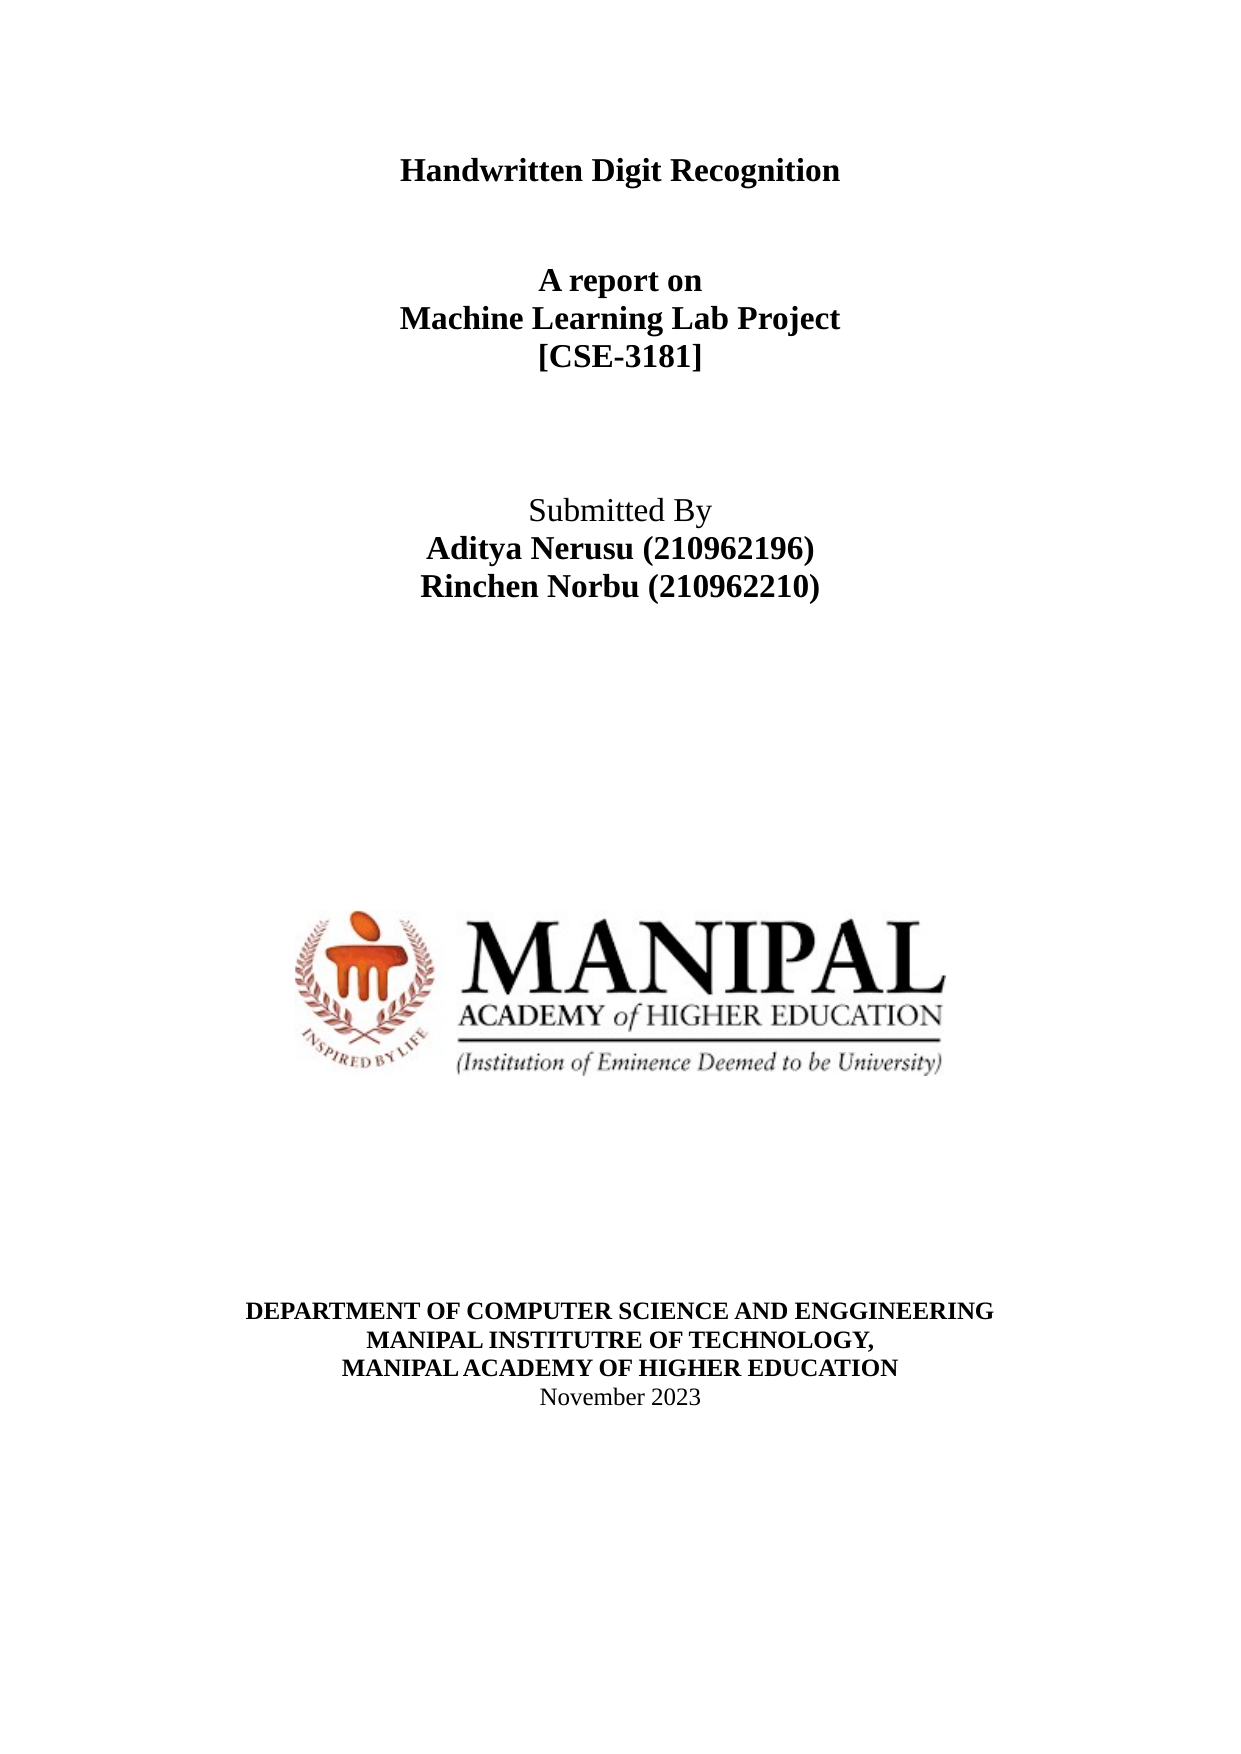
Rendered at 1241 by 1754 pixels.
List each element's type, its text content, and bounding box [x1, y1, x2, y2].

text [CSE-3181] [150, 337, 1090, 375]
text MANIPAL ACADEMY OF HIGHER EDUCATION [150, 1353, 1090, 1382]
text November 2023 [150, 1382, 1090, 1411]
text DEPARTMENT OF COMPUTER SCIENCE AND ENGGINEERING [150, 1296, 1090, 1325]
text Machine Learning Lab Project [150, 298, 1090, 337]
text Submitted By [150, 490, 1090, 528]
text Rinchen Norbu (210962210) [150, 567, 1090, 605]
text A report on [150, 260, 1090, 298]
text MANIPAL INSTITUTRE OF TECHNOLOGY, [150, 1325, 1090, 1353]
text Handwritten Digit Recognition [150, 150, 1090, 188]
text Aditya Nerusu (210962196) [150, 528, 1090, 567]
picture [294, 910, 946, 1076]
